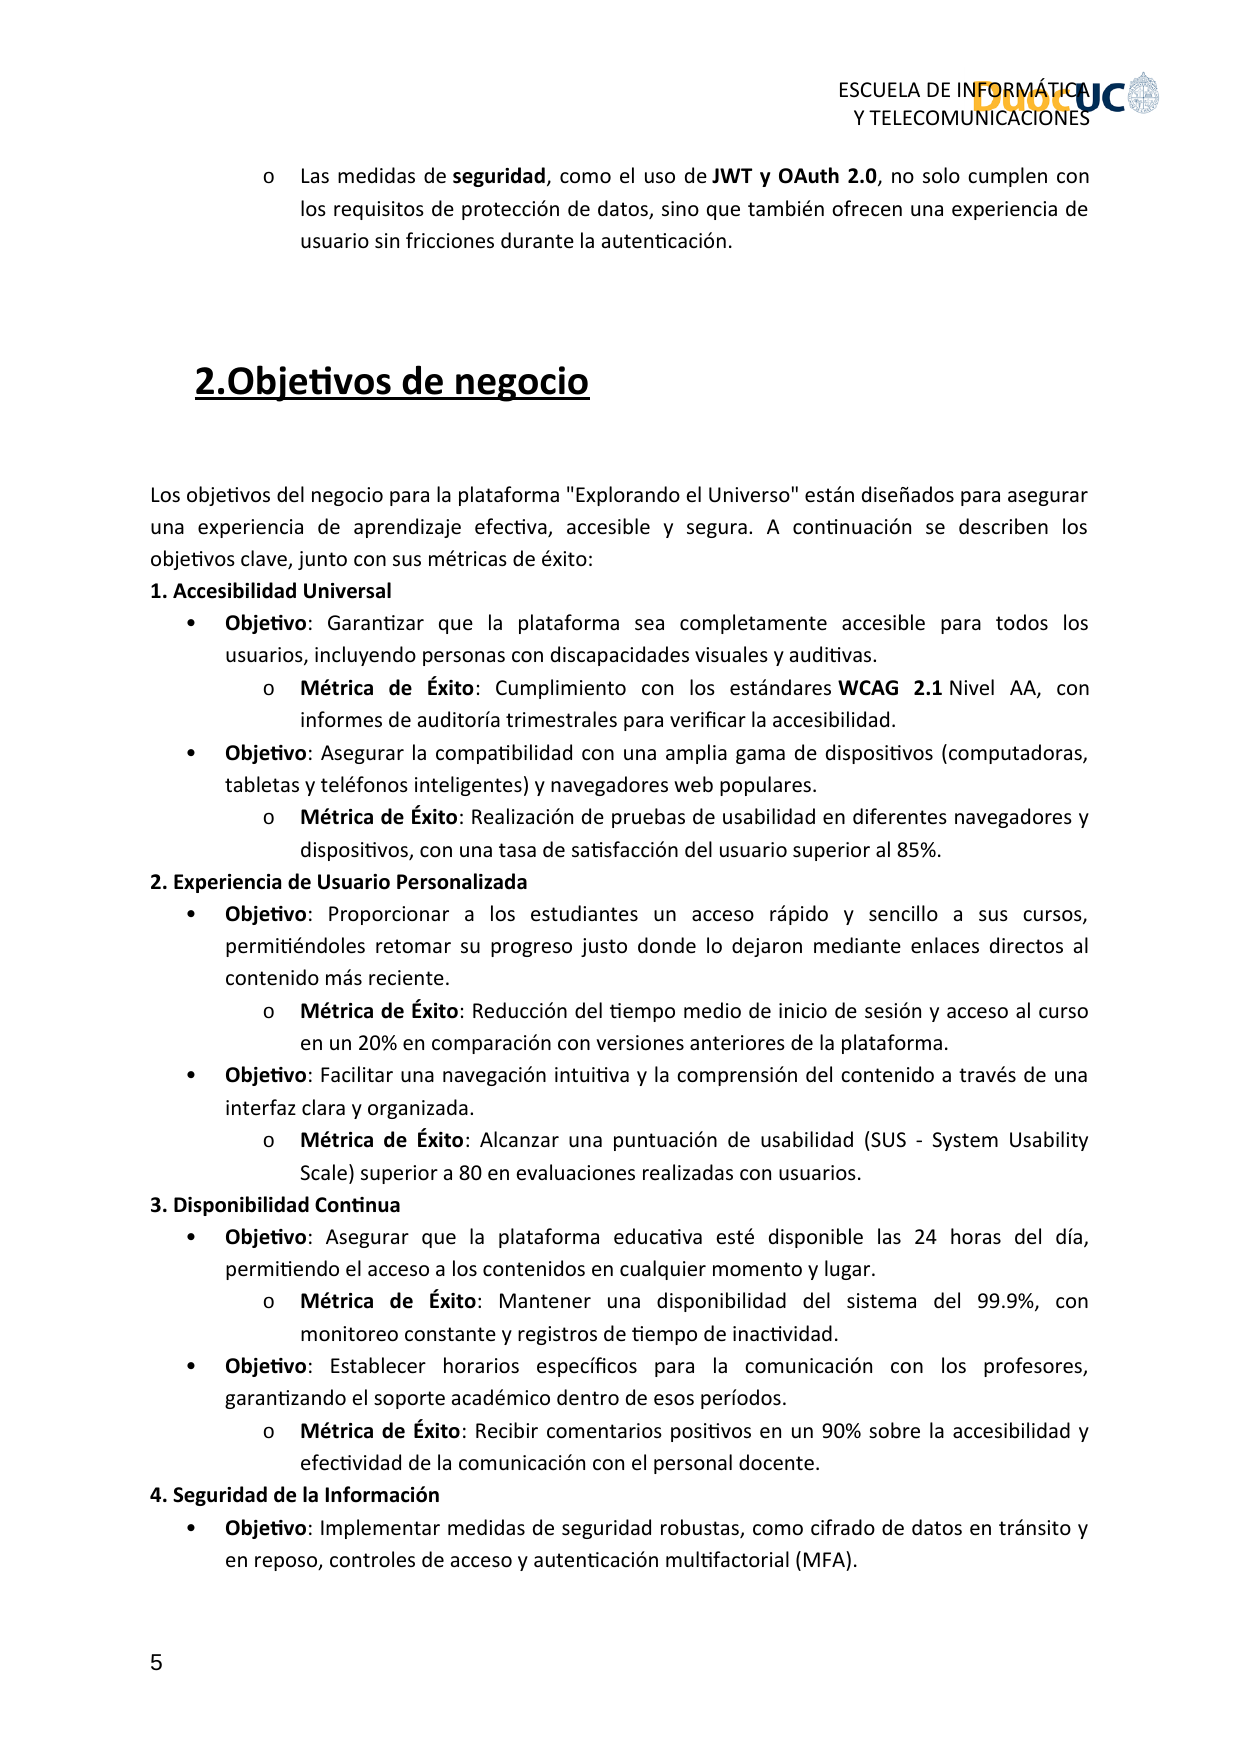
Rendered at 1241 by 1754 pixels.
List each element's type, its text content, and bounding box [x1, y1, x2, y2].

text 4. Seguridad de la Información [150, 1481, 1090, 1509]
list Métrica de Éxito: Cumplimiento con los estándares WCAG 2.1 Nivel AA, con informes de auditoría trimestrales para verificar la accesibilidad. [262, 673, 1090, 733]
list Objetivo: Asegurar la compatibilidad con una amplia gama de dispositivos (computadoras, tabletas y teléfonos inteligentes) y navegadores web populares. [187, 738, 1090, 798]
text 2. Experiencia de Usuario Personalizada [150, 867, 1090, 895]
subtitle 2.Objetivos de negocio [194, 354, 1090, 405]
text Los objetivos del negocio para la plataforma "Explorando el Universo" están diseñados para asegurar una experiencia de aprendizaje efectiva, accesible y segura. A continuación se describen los objetivos clave, junto con sus métricas de éxito: [150, 480, 1090, 572]
list Métrica de Éxito: Recibir comentarios positivos en un 90% sobre la accesibilidad y efectividad de la comunicación con el personal docente. [262, 1416, 1090, 1476]
list Objetivo: Asegurar que la plataforma educativa esté disponible las 24 horas del día, permitiendo el acceso a los contenidos en cualquier momento y lugar. [187, 1222, 1090, 1282]
list Objetivo: Proporcionar a los estudiantes un acceso rápido y sencillo a sus cursos, permitiéndoles retomar su progreso justo donde lo dejaron mediante enlaces directos al contenido más reciente. [187, 899, 1090, 992]
list Las medidas de seguridad, como el uso de JWT y OAuth 2.0, no solo cumplen con los requisitos de protección de datos, sino que también ofrecen una experiencia de usuario sin fricciones durante la autenticación. [262, 161, 1090, 254]
list Métrica de Éxito: Alcanzar una puntuación de usabilidad (SUS - System Usability Scale) superior a 80 en evaluaciones realizadas con usuarios. [262, 1125, 1090, 1186]
list Objetivo: Implementar medidas de seguridad robustas, como cifrado de datos en tránsito y en reposo, controles de acceso y autenticación multifactorial (MFA). [187, 1513, 1090, 1573]
list Objetivo: Establecer horarios específicos para la comunicación con los profesores, garantizando el soporte académico dentro de esos períodos. [187, 1351, 1090, 1412]
text 3. Disponibilidad Continua [150, 1190, 1090, 1218]
list Métrica de Éxito: Mantener una disponibilidad del sistema del 99.9%, con monitoreo constante y registros de tiempo de inactividad. [262, 1286, 1090, 1347]
list Métrica de Éxito: Reducción del tiempo medio de inicio de sesión y acceso al curso en un 20% en comparación con versiones anteriores de la plataforma. [262, 996, 1090, 1056]
picture [1041, 112, 1050, 117]
list Objetivo: Facilitar una navegación intuitiva y la comprensión del contenido a través de una interfaz clara y organizada. [187, 1061, 1090, 1121]
list Métrica de Éxito: Realización de pruebas de usabilidad en diferentes navegadores y dispositivos, con una tasa de satisfacción del usuario superior al 85%. [262, 802, 1090, 863]
picture [964, 67, 1166, 117]
list Objetivo: Garantizar que la plataforma sea completamente accesible para todos los usuarios, incluyendo personas con discapacidades visuales y auditivas. [187, 608, 1090, 669]
text 1. Accesibilidad Universal [150, 576, 1090, 604]
